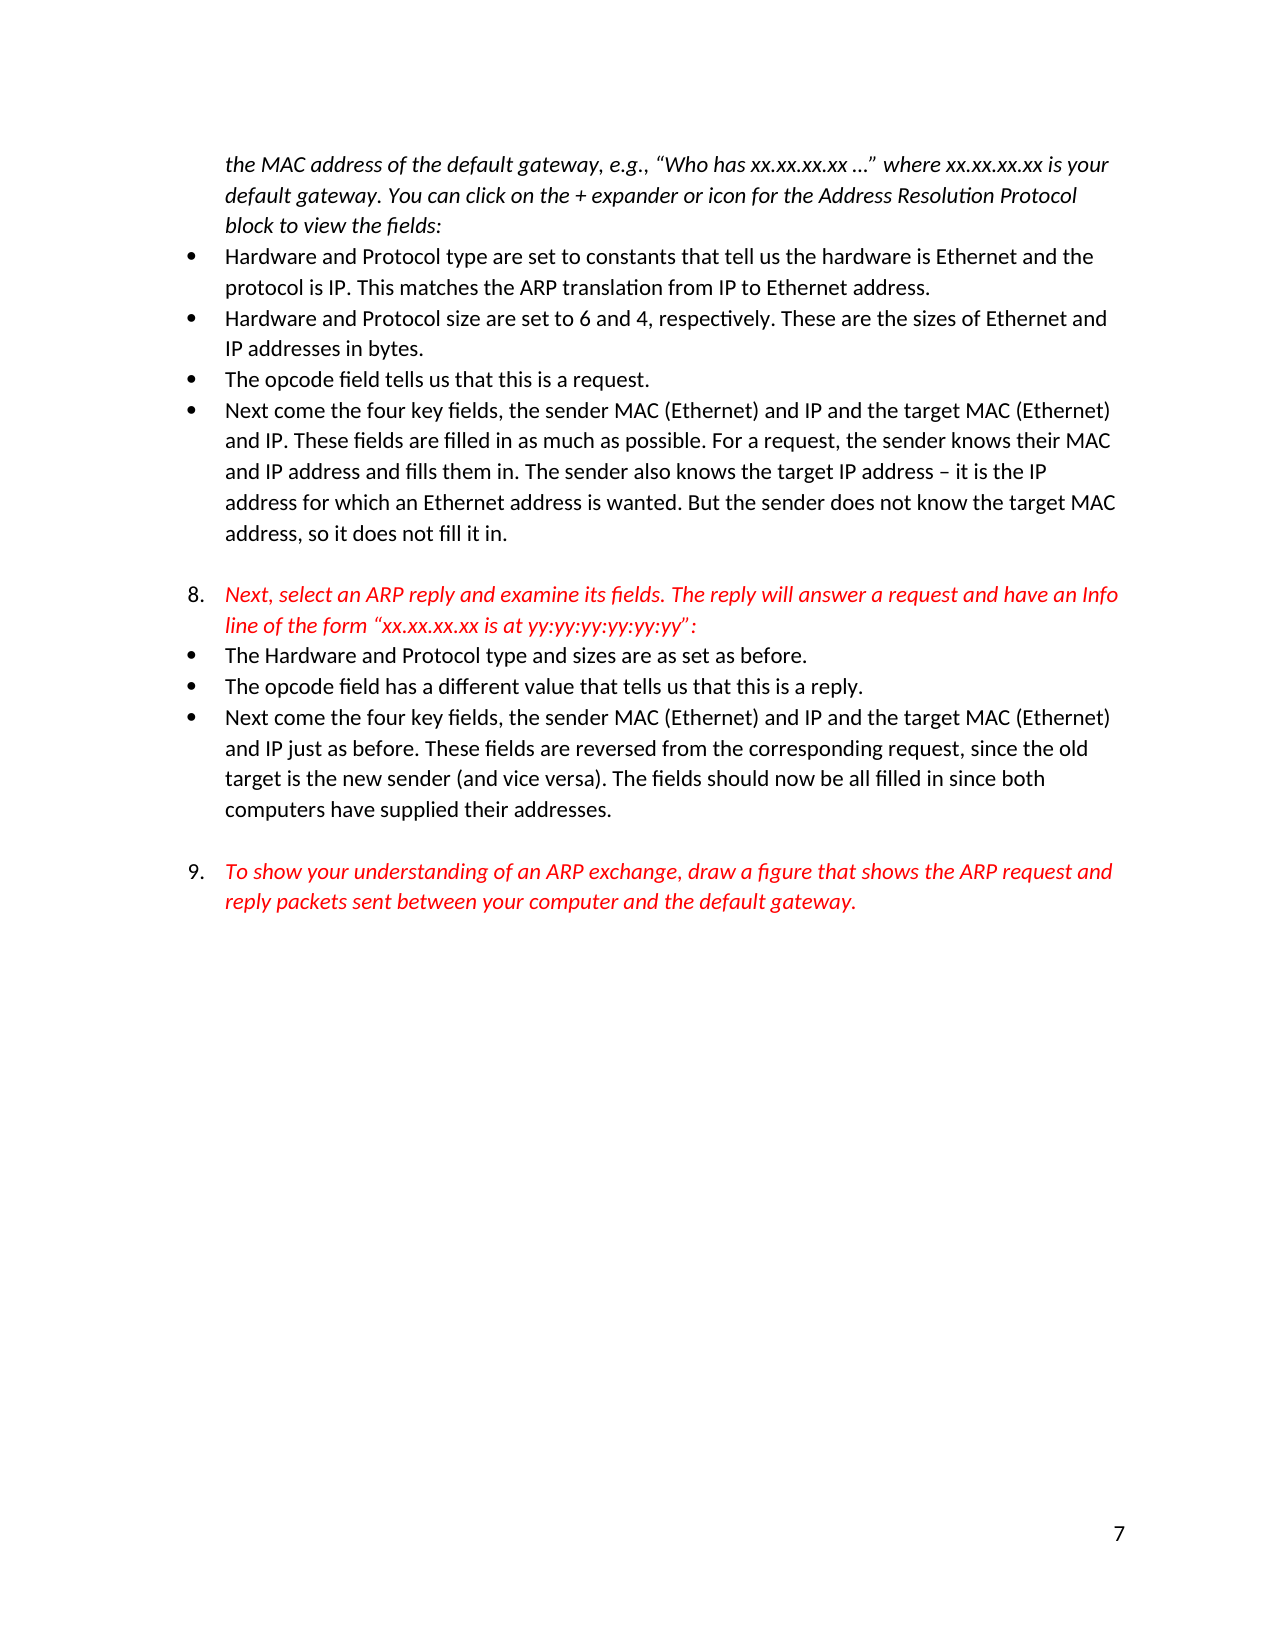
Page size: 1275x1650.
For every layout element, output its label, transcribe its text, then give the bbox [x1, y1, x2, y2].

list To show your understanding of an ARP exchange, draw a figure that shows the ARP request and reply packets sent between your computer and the default gateway. [187, 857, 1125, 916]
list Next come the four key fields, the sender MAC (Ethernet) and IP and the target MAC (Ethernet) and IP. These fields are filled in as much as possible. For a request, the sender knows their MAC and IP address and fills them in. The sender also knows the target IP address – it is the IP address for which an Ethernet address is wanted. But the sender does not know the target MAC address, so it does not fill it in. [187, 396, 1125, 547]
list Hardware and Protocol size are set to 6 and 4, respectively. These are the sizes of Ethernet and IP addresses in bytes. [187, 304, 1125, 362]
list The Hardware and Protocol type and sizes are as set as before. [187, 642, 1125, 670]
list Hardware and Protocol type are set to constants that tell us the hardware is Ethernet and the protocol is IP. This matches the ARP translation from IP to Ethernet address. [187, 242, 1125, 301]
list The opcode field tells us that this is a request. [187, 365, 1125, 393]
list Next come the four key fields, the sender MAC (Ethernet) and IP and the target MAC (Ethernet) and IP just as before. These fields are reversed from the corresponding request, since the old target is the new sender (and vice versa). The fields should now be all filled in since both computers have supplied their addresses. [187, 703, 1125, 823]
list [187, 150, 1125, 239]
list The opcode field has a different value that tells us that this is a reply. [187, 672, 1125, 700]
list Next, select an ARP reply and examine its fields. The reply will answer a request and have an Info line of the form “xx.xx.xx.xx is at yy:yy:yy:yy:yy:yy”: [187, 580, 1125, 639]
